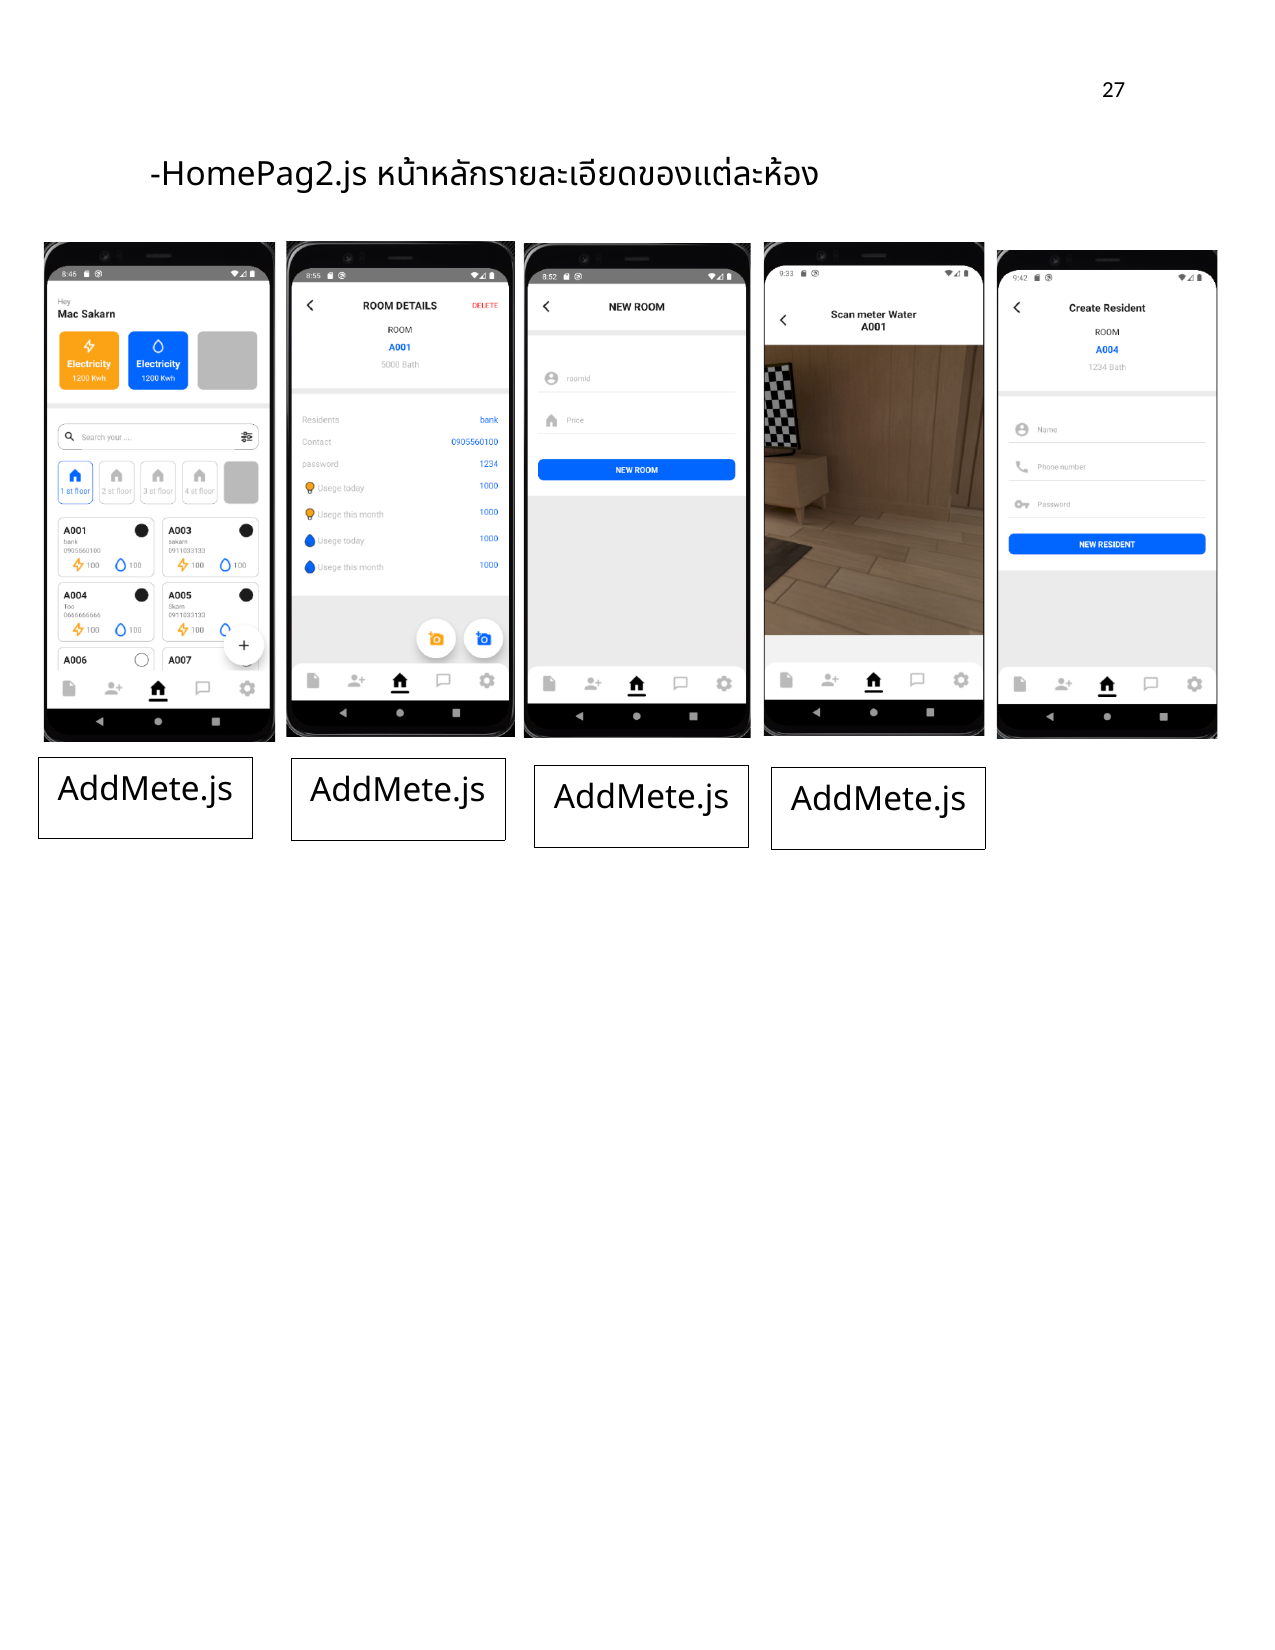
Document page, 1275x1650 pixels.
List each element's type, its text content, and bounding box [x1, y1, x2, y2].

picture [43, 242, 275, 742]
picture [522, 243, 751, 734]
picture [762, 242, 985, 733]
text -HomePag2.js หน้าหลักรายละเอียดของแต่ละห้อง [150, 150, 1125, 201]
picture [995, 250, 1218, 736]
picture [286, 241, 515, 737]
